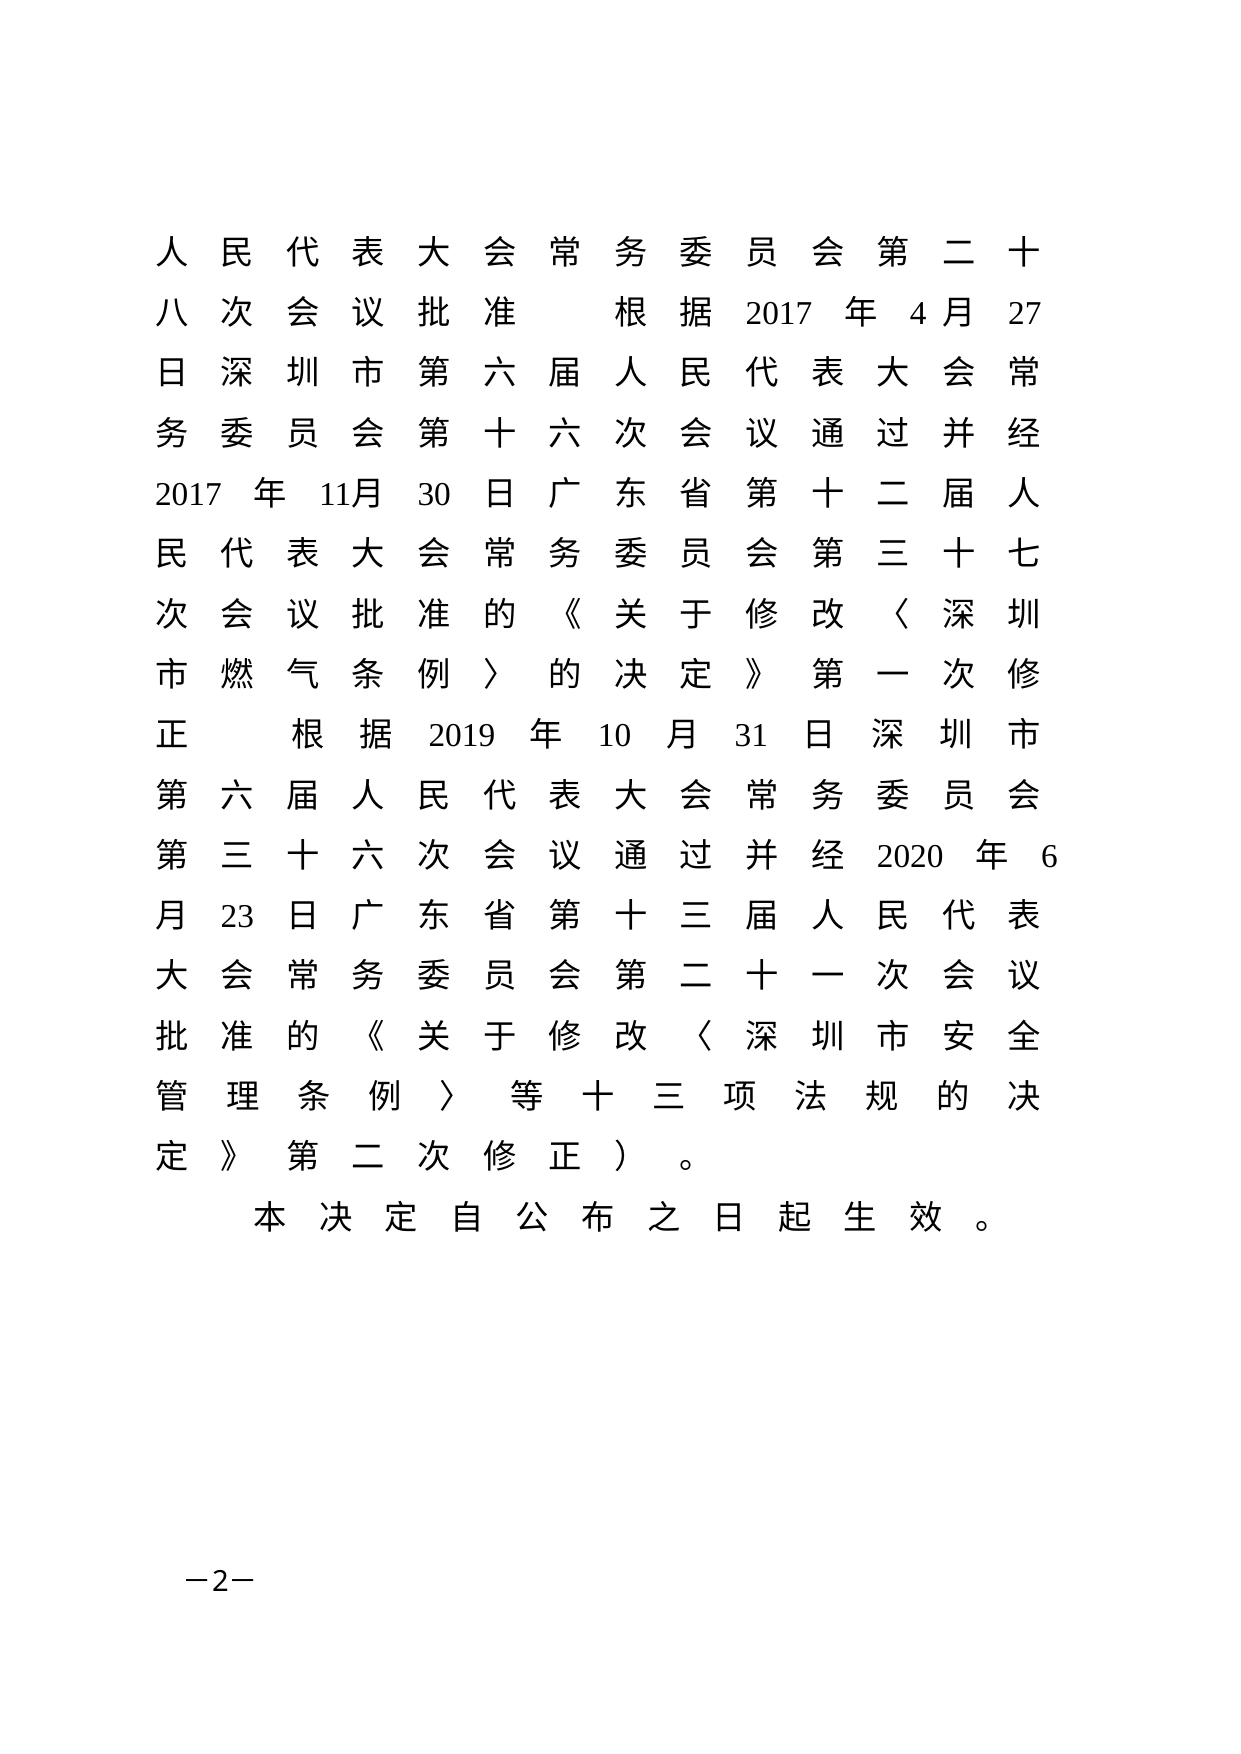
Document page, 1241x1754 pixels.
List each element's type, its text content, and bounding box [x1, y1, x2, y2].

text 本决定自公布之日起生效。 [155, 1184, 1073, 1245]
